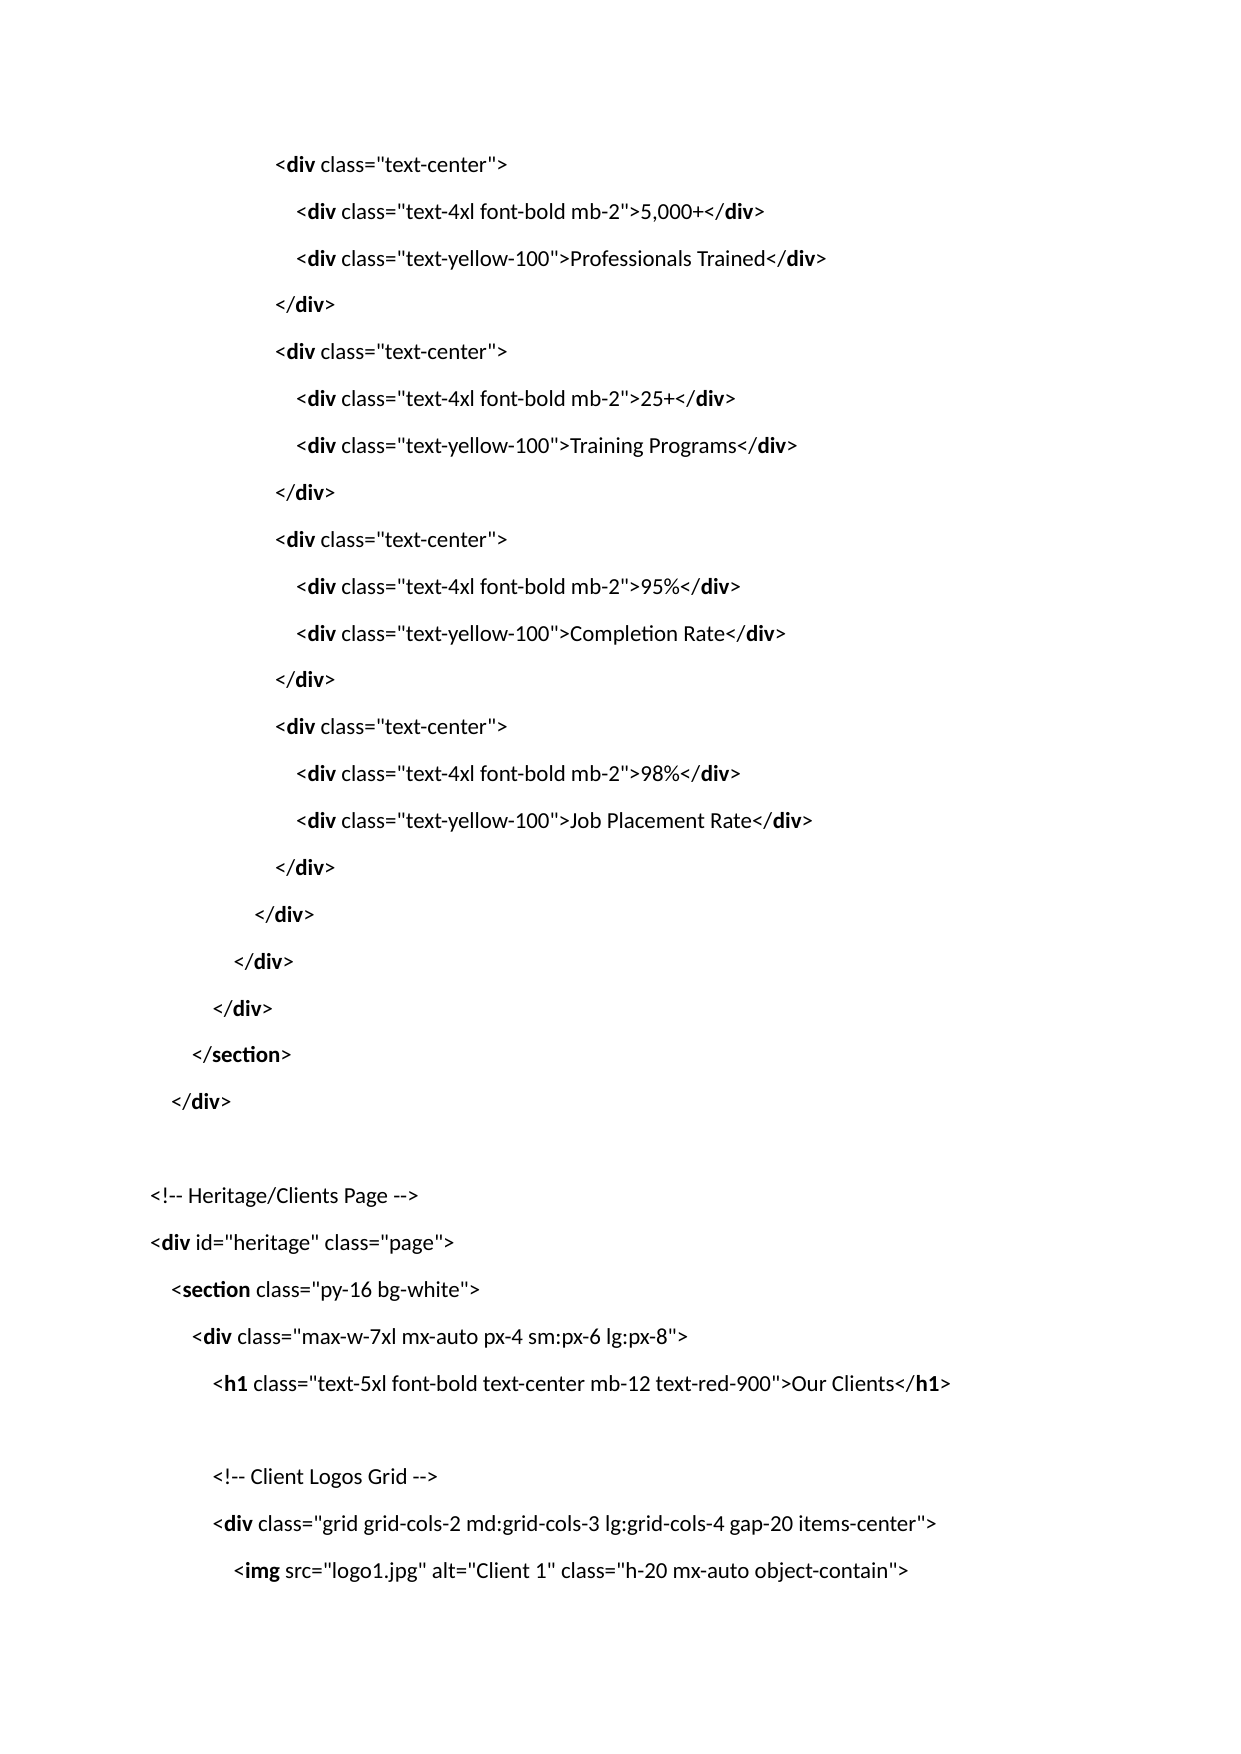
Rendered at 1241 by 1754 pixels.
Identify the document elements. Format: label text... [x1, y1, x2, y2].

text </div> [150, 1087, 1090, 1116]
text <div class="text-yellow-100">Job Placement Rate</div> [150, 806, 1090, 834]
text <div class="text-yellow-100">Training Programs</div> [150, 431, 1090, 459]
text <!-- Client Logos Grid --> [150, 1462, 1090, 1491]
text <div class="text-center"> [150, 150, 1090, 178]
text </div> [150, 666, 1090, 694]
text <img src="logo1.jpg" alt="Client 1" class="h-20 mx-auto object-contain"> [150, 1556, 1090, 1584]
text <div class="text-center"> [150, 525, 1090, 553]
text <div class="text-yellow-100">Completion Rate</div> [150, 619, 1090, 647]
text <div id="heritage" class="page"> [150, 1228, 1090, 1256]
text </div> [150, 947, 1090, 975]
text </div> [150, 291, 1090, 319]
text </div> [150, 900, 1090, 928]
text <!-- Heritage/Clients Page --> [150, 1181, 1090, 1209]
text <div class="text-4xl font-bold mb-2">5,000+</div> [150, 197, 1090, 225]
text <div class="text-4xl font-bold mb-2">95%</div> [150, 572, 1090, 600]
text <div class="text-4xl font-bold mb-2">98%</div> [150, 759, 1090, 787]
text <div class="text-yellow-100">Professionals Trained</div> [150, 244, 1090, 272]
text <div class="max-w-7xl mx-auto px-4 sm:px-6 lg:px-8"> [150, 1322, 1090, 1350]
text </div> [150, 994, 1090, 1022]
text <div class="text-4xl font-bold mb-2">25+</div> [150, 384, 1090, 412]
text <div class="text-center"> [150, 712, 1090, 741]
text </div> [150, 478, 1090, 506]
text <div class="grid grid-cols-2 md:grid-cols-3 lg:grid-cols-4 gap-20 items-center"> [150, 1509, 1090, 1537]
text </section> [150, 1041, 1090, 1069]
text <section class="py-16 bg-white"> [150, 1275, 1090, 1303]
text </div> [150, 853, 1090, 881]
text <h1 class="text-5xl font-bold text-center mb-12 text-red-900">Our Clients</h1> [150, 1369, 1090, 1397]
text <div class="text-center"> [150, 337, 1090, 366]
